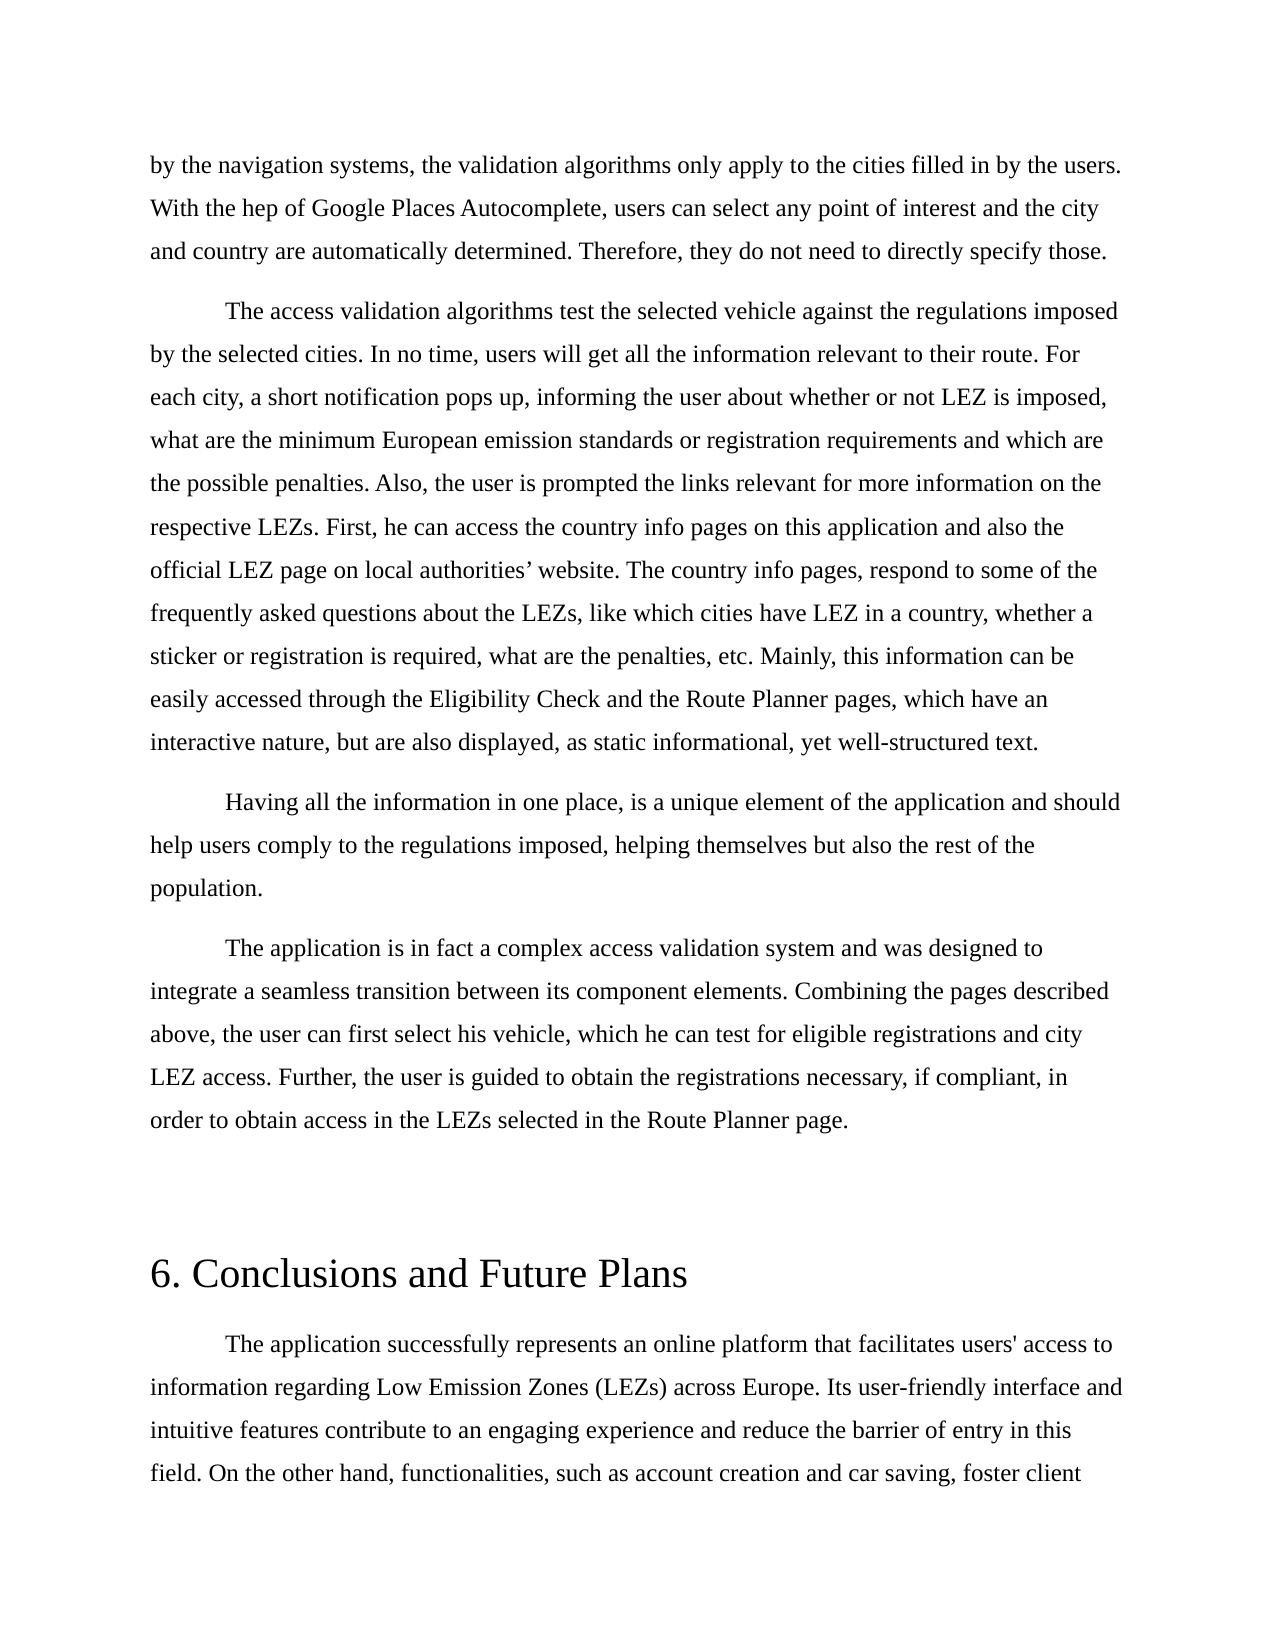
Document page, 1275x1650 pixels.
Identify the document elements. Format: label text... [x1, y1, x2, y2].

subtitle 6. Conclusions and Future Plans [150, 1248, 1125, 1296]
text The access validation algorithms test the selected vehicle against the regulations imposed by the selected cities. In no time, users will get all the information relevant to their route. For each city, a short notification pops up, informing the user about whether or not LEZ is imposed, what are the minimum European emission standards or registration requirements and which are the possible penalties. Also, the user is prompted the links relevant for more information on the respective LEZs. First, he can access the country info pages on this application and also the official LEZ page on local authorities’ website. The country info pages, respond to some of the frequently asked questions about the LEZs, like which cities have LEZ in a country, whether a sticker or registration is required, what are the penalties, etc. Mainly, this information can be easily accessed through the Eligibility Check and the Route Planner pages, which have an interactive nature, but are also displayed, as static informational, yet well-structured text. [150, 296, 1125, 756]
text Having all the information in one place, is a unique element of the application and should help users comply to the regulations imposed, helping themselves but also the rest of the population. [150, 787, 1125, 902]
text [150, 150, 1125, 265]
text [150, 1329, 1125, 1487]
text The application is in fact a complex access validation system and was designed to integrate a seamless transition between its component elements. Combining the pages described above, the user can first select his vehicle, which he can test for eligible registrations and city LEZ access. Further, the user is guided to obtain the registrations necessary, if compliant, in order to obtain access in the LEZs selected in the Route Planner page. [150, 933, 1125, 1134]
